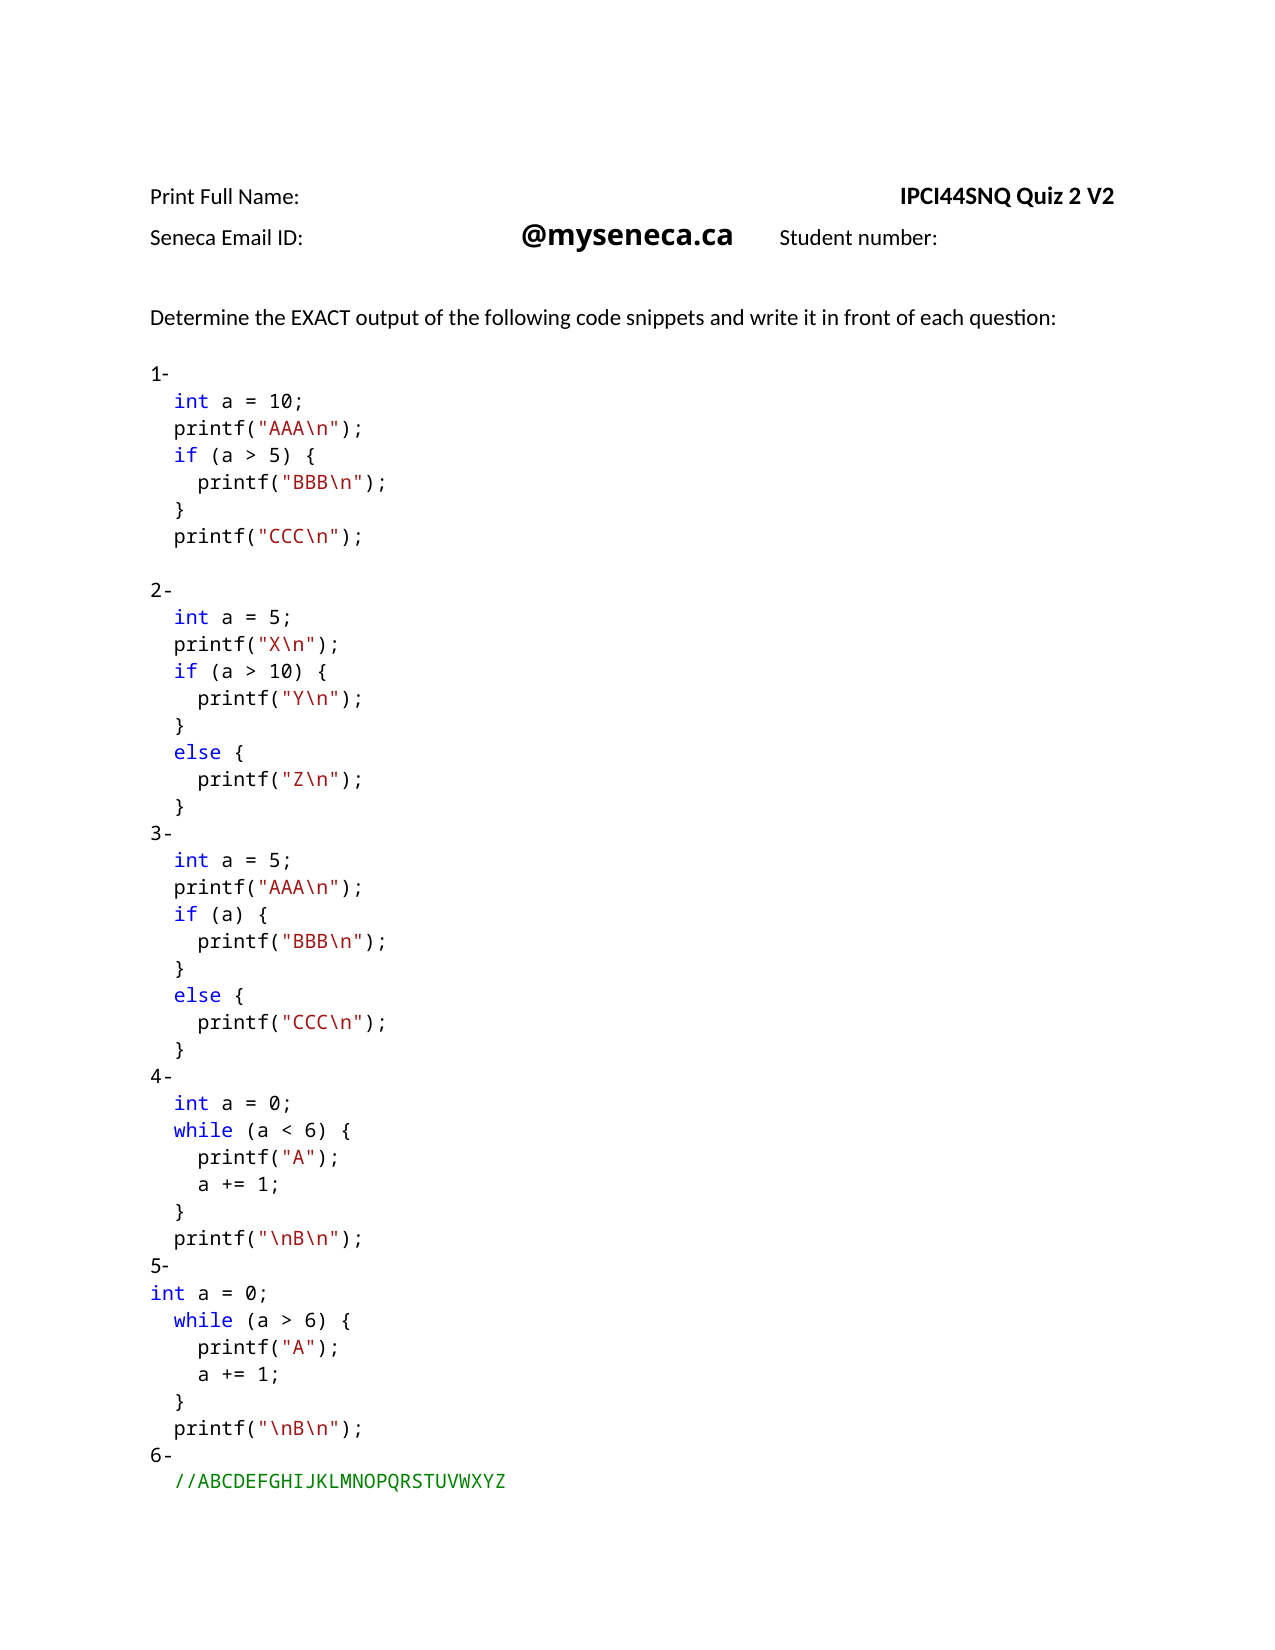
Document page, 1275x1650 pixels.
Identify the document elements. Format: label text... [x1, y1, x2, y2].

text 3- [150, 819, 1125, 846]
text if (a) { [150, 900, 1125, 927]
text } [150, 711, 1125, 738]
text } [150, 1035, 1125, 1062]
text 4- [150, 1062, 1125, 1089]
text while (a < 6) { [150, 1116, 1125, 1143]
text a += 1; [150, 1170, 1125, 1197]
text printf("A"); [150, 1333, 1125, 1360]
text printf("\nB\n"); [150, 1414, 1125, 1441]
text //ABCDEFGHIJKLMNOPQRSTUVWXYZ [150, 1468, 1125, 1495]
text int a = 5; [150, 603, 1125, 630]
text 2- [150, 576, 1125, 603]
text printf("BBB\n"); [150, 927, 1125, 954]
text 5- int a = 0; [150, 1251, 1125, 1306]
text printf("Z\n"); [150, 765, 1125, 792]
text printf("AAA\n"); [150, 414, 1125, 442]
text else { [150, 738, 1125, 765]
text else { [150, 981, 1125, 1008]
text if (a > 5) { [150, 442, 1125, 468]
text while (a > 6) { [150, 1306, 1125, 1333]
text a += 1; [150, 1360, 1125, 1387]
text printf("CCC\n"); [150, 1008, 1125, 1035]
text int a = 0; [150, 1089, 1125, 1116]
text } [150, 1197, 1125, 1224]
text Determine the EXACT output of the following code snippets and write it in front of each question: [150, 303, 1125, 359]
text printf("X\n"); [150, 630, 1125, 657]
text printf("A"); [150, 1143, 1125, 1170]
text printf("CCC\n"); [150, 522, 1125, 549]
text printf("AAA\n"); [150, 873, 1125, 900]
text 6- [150, 1441, 1125, 1468]
text } [150, 792, 1125, 819]
text 1- int a = 10; [150, 359, 1125, 414]
text printf("\nB\n"); [150, 1224, 1125, 1251]
text printf("BBB\n"); [150, 468, 1125, 496]
text } [150, 954, 1125, 981]
text if (a > 10) { [150, 657, 1125, 684]
text } [150, 1387, 1125, 1414]
text Print Full Name: IPCI44SNQ Quiz 2 V2 Seneca Email ID: @myseneca.ca Student number: [150, 180, 1125, 253]
text int a = 5; [150, 846, 1125, 873]
text printf("Y\n"); [150, 684, 1125, 711]
text } [150, 496, 1125, 522]
